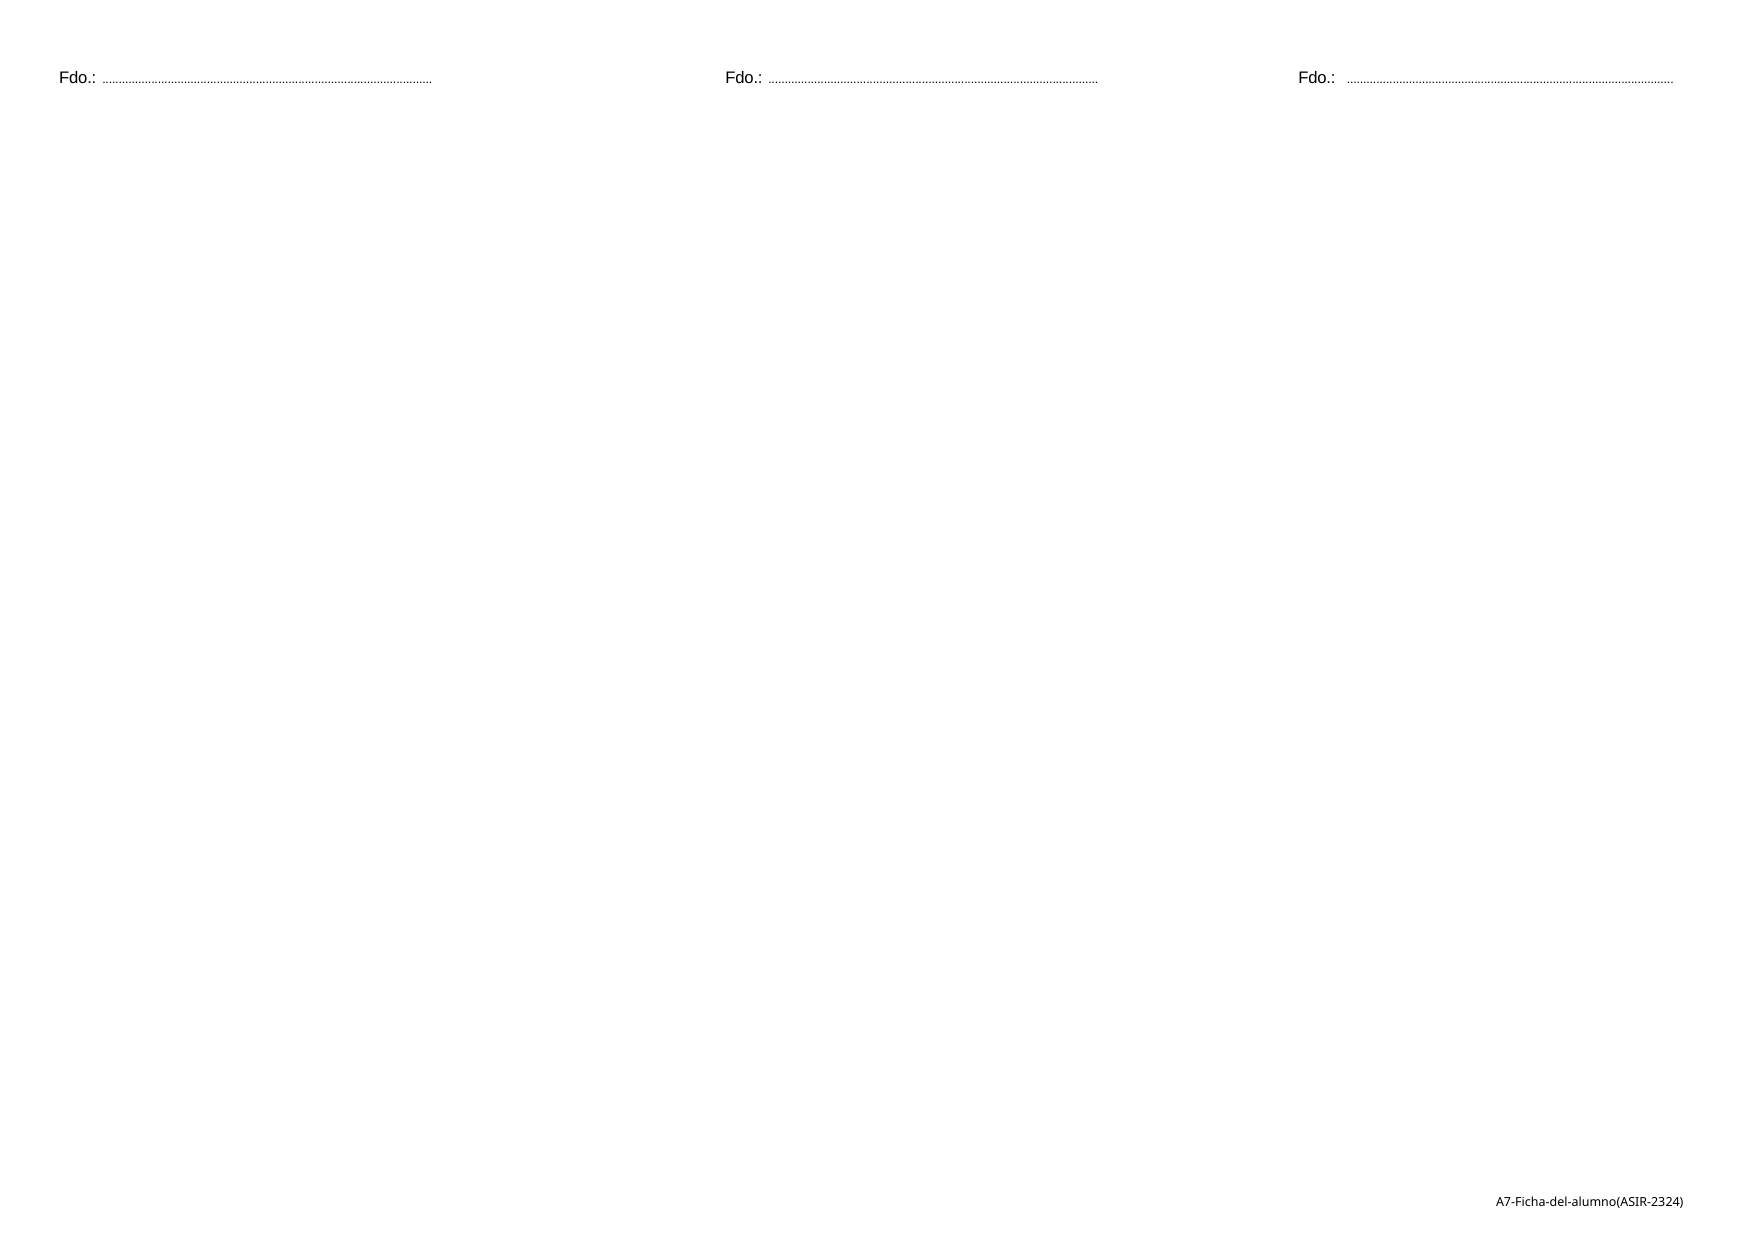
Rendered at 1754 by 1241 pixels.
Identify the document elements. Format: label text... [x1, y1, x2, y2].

text Fdo.: ..................................................................................................... Fdo.: ..................................................................................................... Fdo.: .................................................................................................... [59, 68, 1698, 87]
